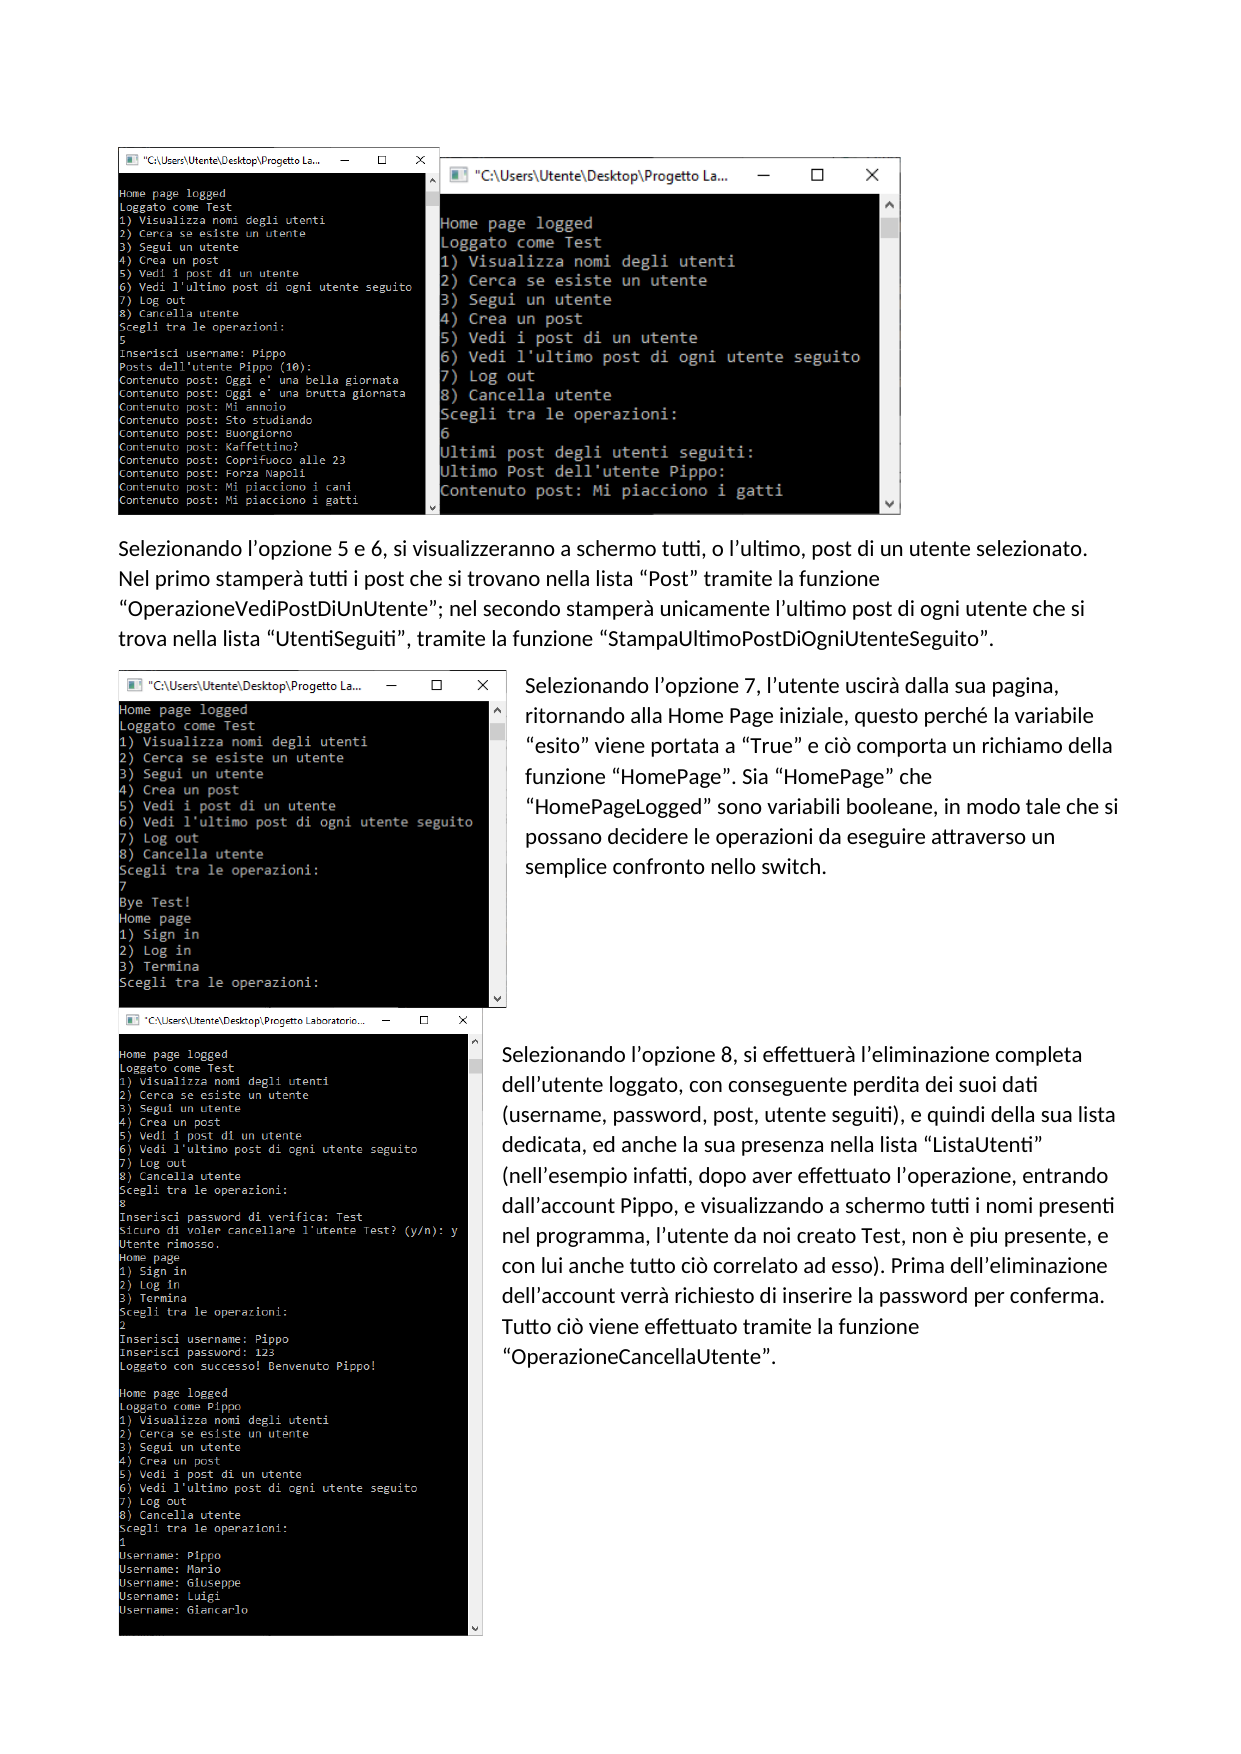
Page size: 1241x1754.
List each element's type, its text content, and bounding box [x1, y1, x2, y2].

text Selezionando l’opzione 7, l’utente uscirà dalla sua pagina, ritornando alla Home Page iniziale, questo perché la variabile “esito” viene portata a “True” e ciò comporta un richiamo della funzione “HomePage”. Sia “HomePage” che “HomePageLogged” sono variabili booleane, in modo tale che si possano decidere le operazioni da eseguire attraverso un semplice confronto nello switch. [507, 671, 1122, 881]
picture [118, 670, 507, 1636]
text Selezionando l’opzione 8, si effettuerà l’eliminazione completa dell’utente loggato, con conseguente perdita dei suoi dati (username, password, post, utente seguiti), e quindi della sua lista dedicata, ed anche la sua presenza nella lista “ListaUtenti” (nell’esempio infatti, dopo aver effettuato l’operazione, entrando dall’account Pippo, e visualizzando a schermo tutti i nomi presenti nel programma, l’utente da noi creato Test, non è piu presente, e con lui anche tutto ciò correlato ad esso). Prima dell’eliminazione dell’account verrà richiesto di inserire la password per conferma. Tutto ciò viene effettuato tramite la funzione “OperazioneCancellaUtente”. [483, 1040, 1122, 1370]
picture [118, 147, 901, 515]
text Selezionando l’opzione 5 e 6, si visualizzeranno a schermo tutti, o l’ultimo, post di un utente selezionato. Nel primo stamperà tutti i post che si trovano nella lista “Post” tramite la funzione “OperazioneVediPostDiUnUtente”; nel secondo stamperà unicamente l’ultimo post di ogni utente che si trova nella lista “UtentiSeguiti”, tramite la funzione “StampaUltimoPostDiOgniUtenteSeguito”. [118, 534, 1122, 652]
